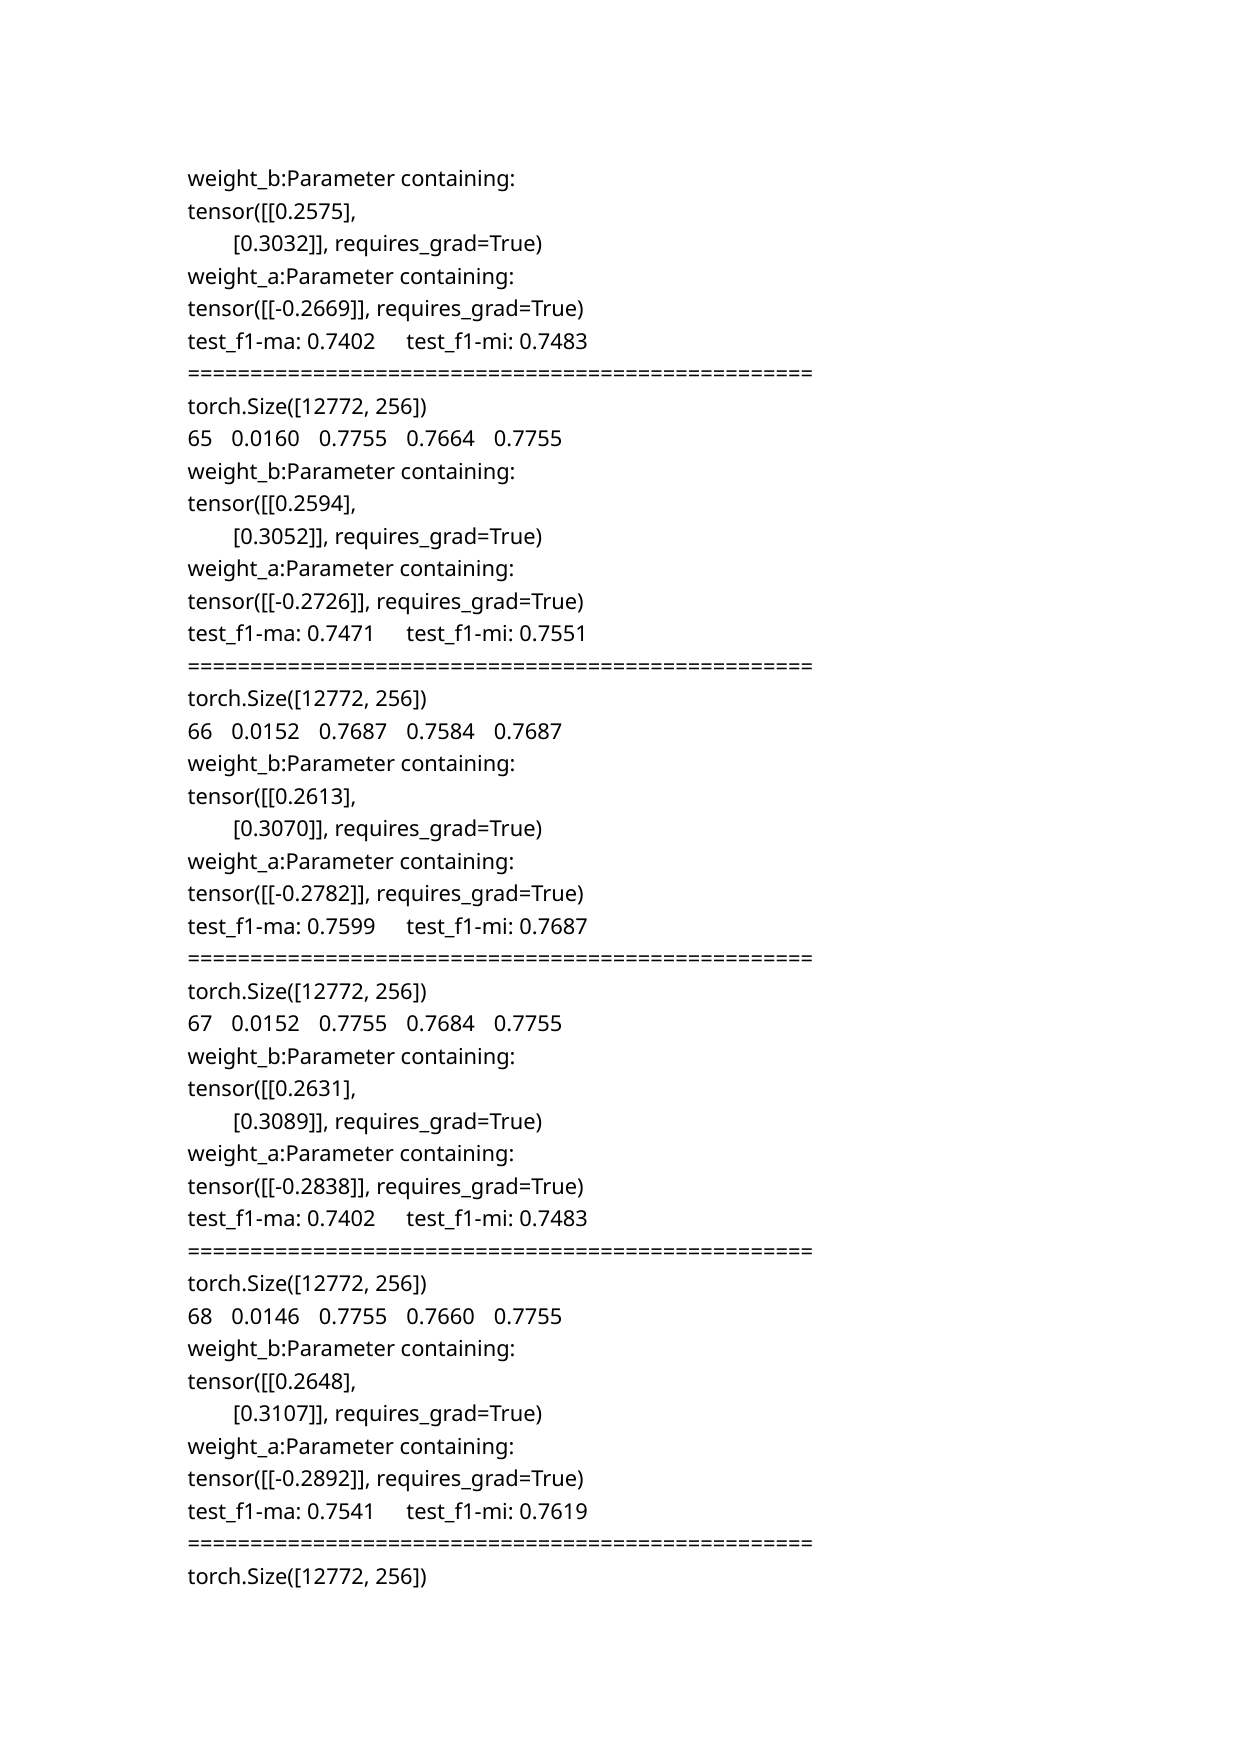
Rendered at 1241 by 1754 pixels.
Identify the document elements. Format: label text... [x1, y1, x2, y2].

text test_f1-ma: 0.7471 test_f1-mi: 0.7551 [187, 617, 1053, 649]
text tensor([[0.2575], [187, 194, 1053, 227]
text weight_b:Parameter containing: [187, 1332, 1053, 1364]
text 68 0.0146 0.7755 0.7660 0.7755 [187, 1299, 1053, 1332]
text ================================================== [187, 1234, 1053, 1267]
text test_f1-ma: 0.7599 test_f1-mi: 0.7687 [187, 909, 1053, 942]
text weight_a:Parameter containing: [187, 552, 1053, 584]
text tensor([[-0.2838]], requires_grad=True) [187, 1169, 1053, 1202]
text [0.3070]], requires_grad=True) [187, 812, 1053, 844]
text tensor([[0.2631], [187, 1072, 1053, 1104]
text [0.3089]], requires_grad=True) [187, 1104, 1053, 1137]
text weight_a:Parameter containing: [187, 1137, 1053, 1169]
text [0.3107]], requires_grad=True) [187, 1397, 1053, 1429]
text 67 0.0152 0.7755 0.7684 0.7755 [187, 1007, 1053, 1039]
text torch.Size([12772, 256]) [187, 1559, 1053, 1592]
text [0.3052]], requires_grad=True) [187, 519, 1053, 552]
text torch.Size([12772, 256]) [187, 682, 1053, 714]
text weight_a:Parameter containing: [187, 1429, 1053, 1462]
text weight_b:Parameter containing: [187, 1039, 1053, 1072]
text ================================================== [187, 357, 1053, 389]
text tensor([[-0.2726]], requires_grad=True) [187, 584, 1053, 617]
text weight_a:Parameter containing: [187, 844, 1053, 877]
text ================================================== [187, 649, 1053, 682]
text weight_b:Parameter containing: [187, 162, 1053, 194]
text tensor([[0.2648], [187, 1364, 1053, 1397]
text tensor([[0.2594], [187, 487, 1053, 519]
text torch.Size([12772, 256]) [187, 389, 1053, 422]
text 66 0.0152 0.7687 0.7584 0.7687 [187, 714, 1053, 747]
text ================================================== [187, 1527, 1053, 1559]
text tensor([[-0.2892]], requires_grad=True) [187, 1462, 1053, 1494]
text ================================================== [187, 942, 1053, 974]
text test_f1-ma: 0.7402 test_f1-mi: 0.7483 [187, 324, 1053, 357]
text weight_b:Parameter containing: [187, 454, 1053, 487]
text tensor([[-0.2782]], requires_grad=True) [187, 877, 1053, 909]
text test_f1-ma: 0.7402 test_f1-mi: 0.7483 [187, 1202, 1053, 1234]
text test_f1-ma: 0.7541 test_f1-mi: 0.7619 [187, 1494, 1053, 1527]
text tensor([[0.2613], [187, 779, 1053, 812]
text 65 0.0160 0.7755 0.7664 0.7755 [187, 422, 1053, 454]
text [0.3032]], requires_grad=True) [187, 227, 1053, 259]
text weight_b:Parameter containing: [187, 747, 1053, 779]
text torch.Size([12772, 256]) [187, 1267, 1053, 1299]
text torch.Size([12772, 256]) [187, 974, 1053, 1007]
text weight_a:Parameter containing: [187, 259, 1053, 292]
text tensor([[-0.2669]], requires_grad=True) [187, 292, 1053, 324]
